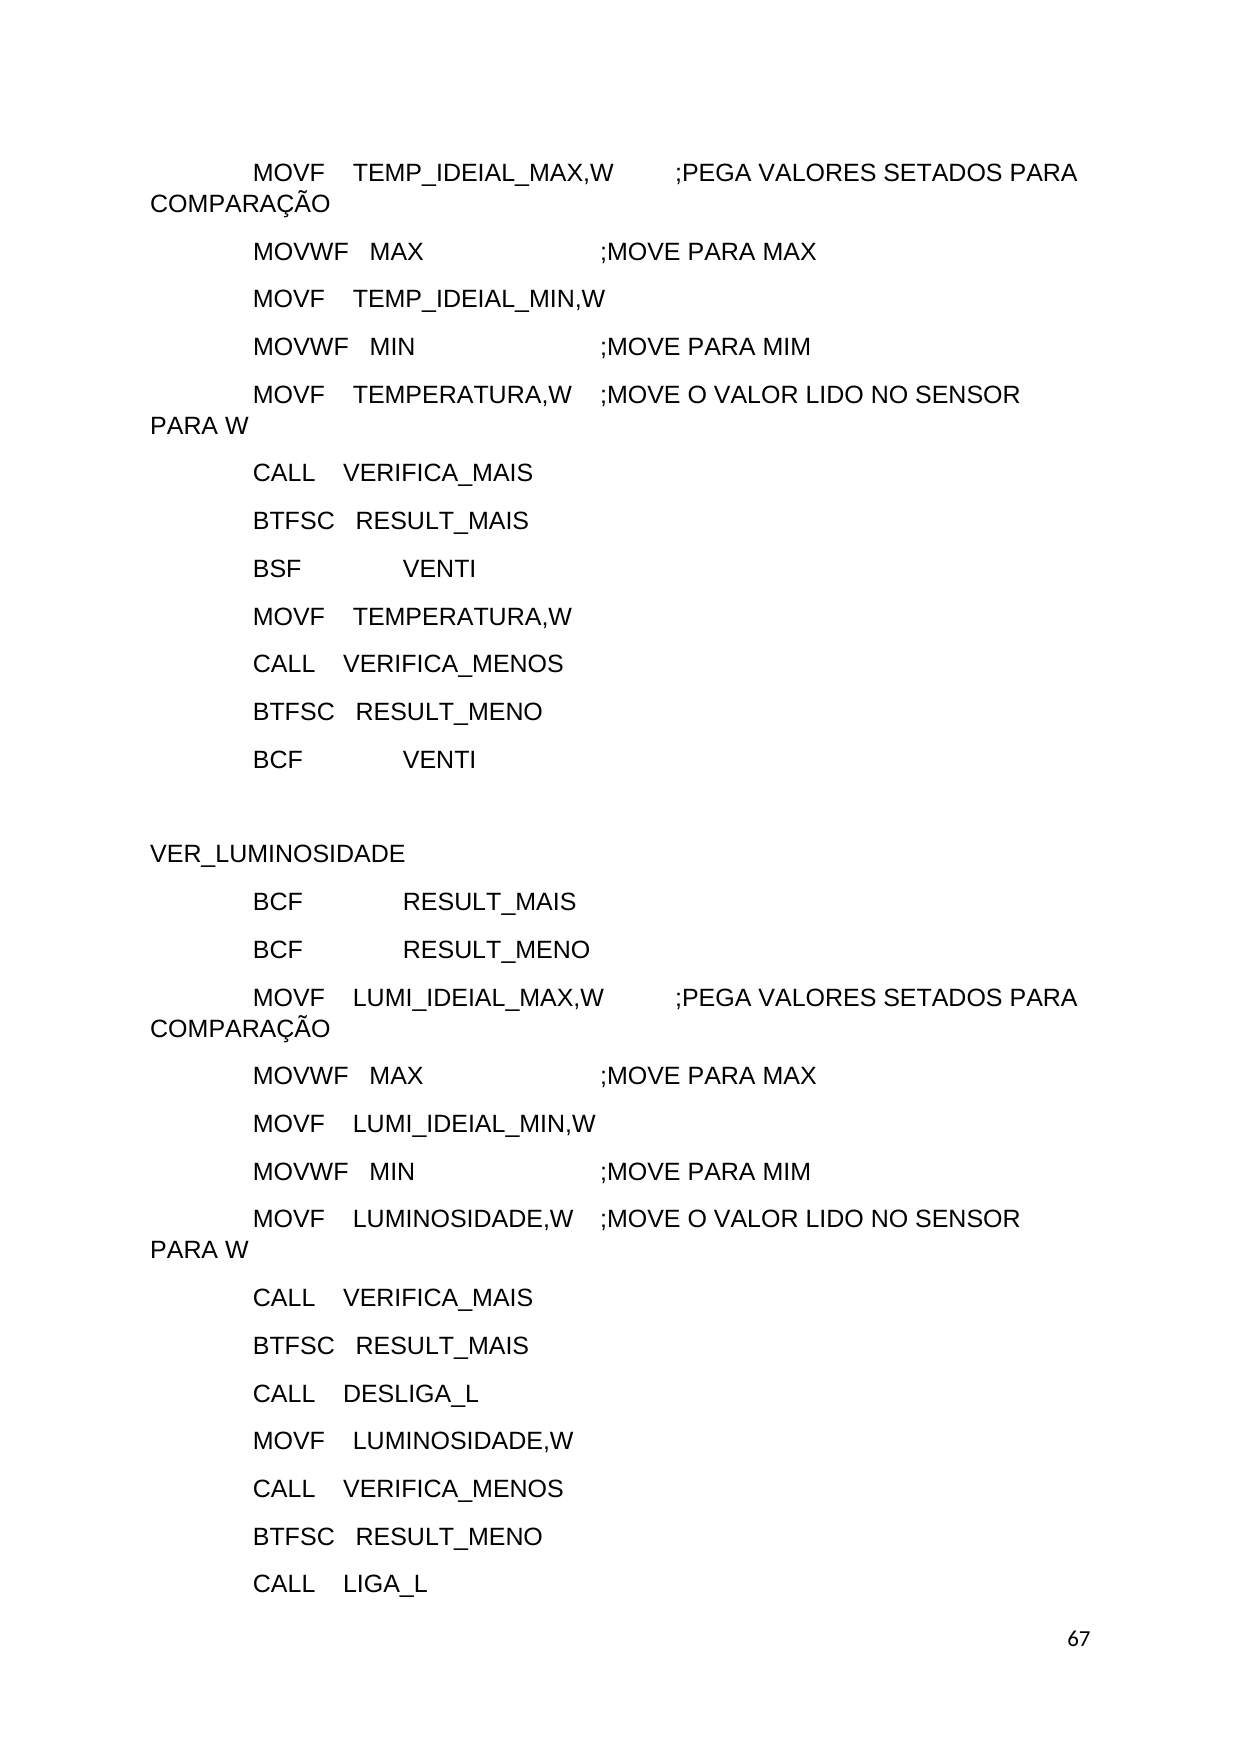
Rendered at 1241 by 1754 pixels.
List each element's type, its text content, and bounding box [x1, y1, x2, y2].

text BTFSC RESULT_MENO [150, 697, 1090, 726]
text CALL VERIFICA_MAIS [150, 1283, 1090, 1312]
text MOVF TEMP_IDEIAL_MAX,W ;PEGA VALORES SETADOS PARA COMPARAÇÃO [150, 158, 1090, 218]
text CALL LIGA_L [150, 1569, 1090, 1598]
text MOVF TEMP_IDEIAL_MIN,W [150, 284, 1090, 313]
text MOVF LUMINOSIDADE,W [150, 1426, 1090, 1455]
text BCF RESULT_MENO [150, 935, 1090, 963]
text MOVF LUMI_IDEIAL_MIN,W [150, 1109, 1090, 1138]
text BTFSC RESULT_MENO [150, 1522, 1090, 1550]
text MOVF LUMINOSIDADE,W ;MOVE O VALOR LIDO NO SENSOR PARA W [150, 1204, 1090, 1264]
text MOVWF MIN ;MOVE PARA MIM [150, 332, 1090, 361]
text CALL VERIFICA_MAIS [150, 458, 1090, 487]
text MOVF LUMI_IDEIAL_MAX,W ;PEGA VALORES SETADOS PARA COMPARAÇÃO [150, 982, 1090, 1042]
text MOVWF MIN ;MOVE PARA MIM [150, 1157, 1090, 1185]
text MOVF TEMPERATURA,W ;MOVE O VALOR LIDO NO SENSOR PARA W [150, 380, 1090, 439]
text BTFSC RESULT_MAIS [150, 1331, 1090, 1359]
text CALL VERIFICA_MENOS [150, 649, 1090, 678]
text MOVWF MAX ;MOVE PARA MAX [150, 237, 1090, 265]
text MOVWF MAX ;MOVE PARA MAX [150, 1061, 1090, 1090]
text CALL DESLIGA_L [150, 1378, 1090, 1407]
text BCF VENTI [150, 745, 1090, 773]
text VER_LUMINOSIDADE [150, 839, 1090, 868]
text BCF RESULT_MAIS [150, 887, 1090, 916]
text BSF VENTI [150, 554, 1090, 583]
text MOVF TEMPERATURA,W [150, 602, 1090, 630]
text BTFSC RESULT_MAIS [150, 506, 1090, 535]
text CALL VERIFICA_MENOS [150, 1474, 1090, 1503]
